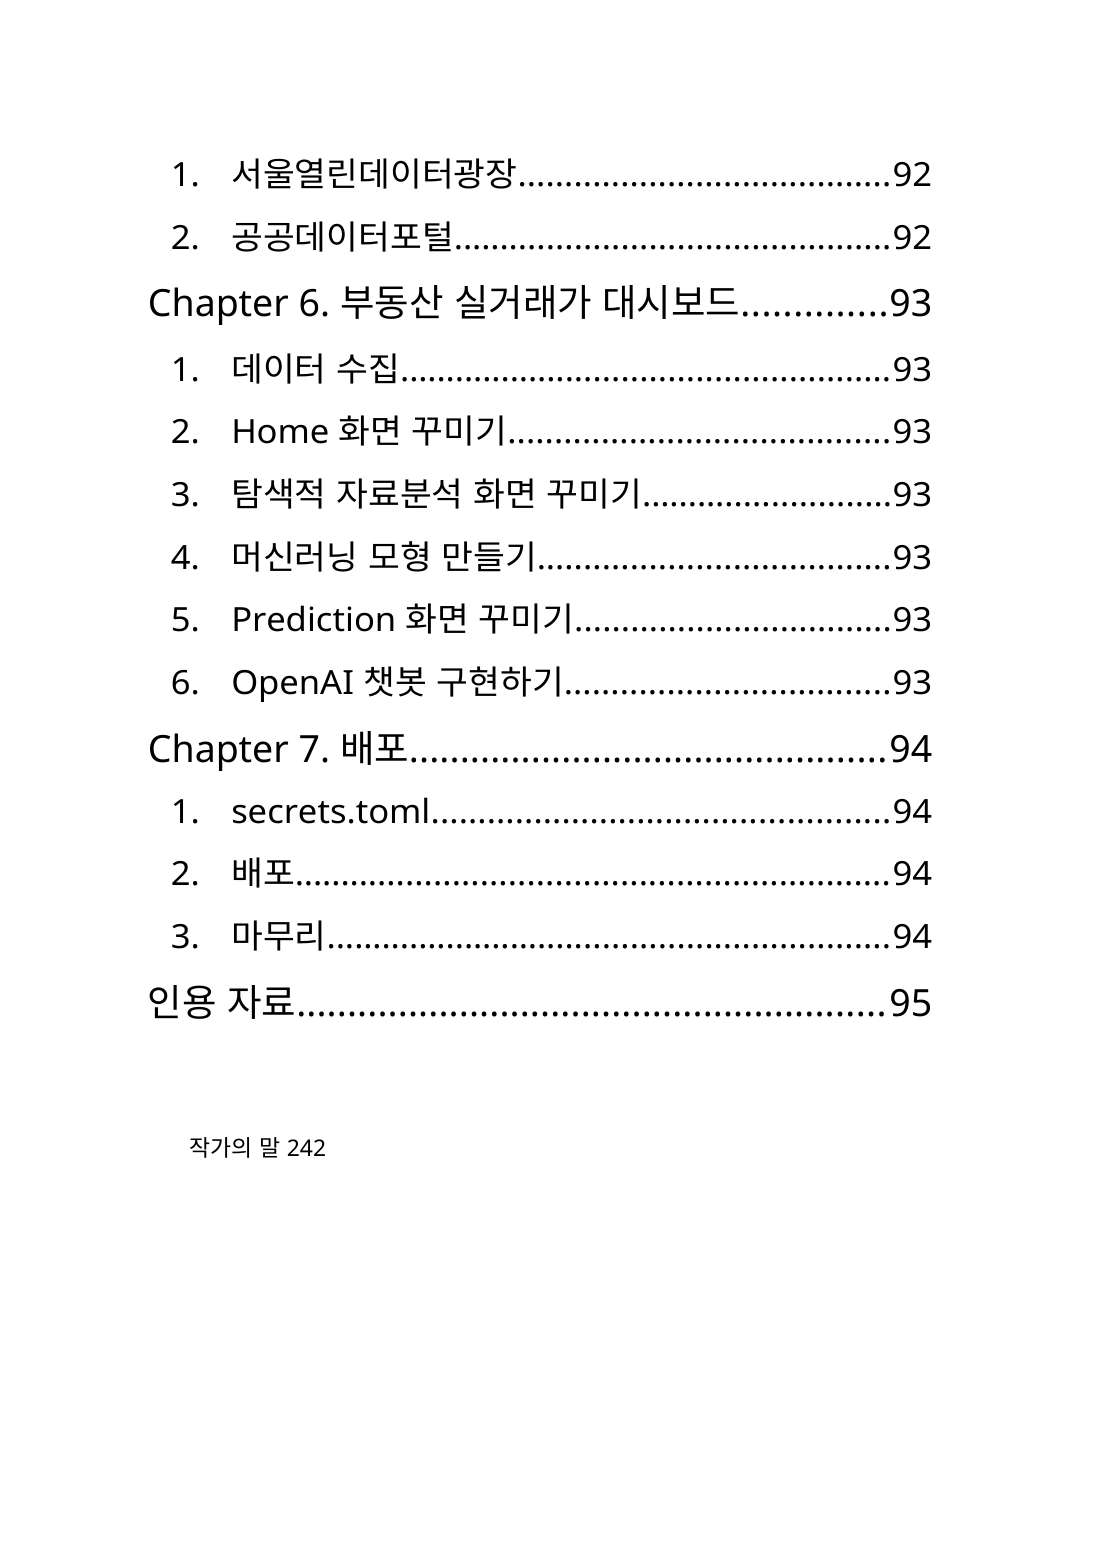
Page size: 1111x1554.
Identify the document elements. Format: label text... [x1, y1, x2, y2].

text 작가의 말 242 [148, 1129, 933, 1163]
